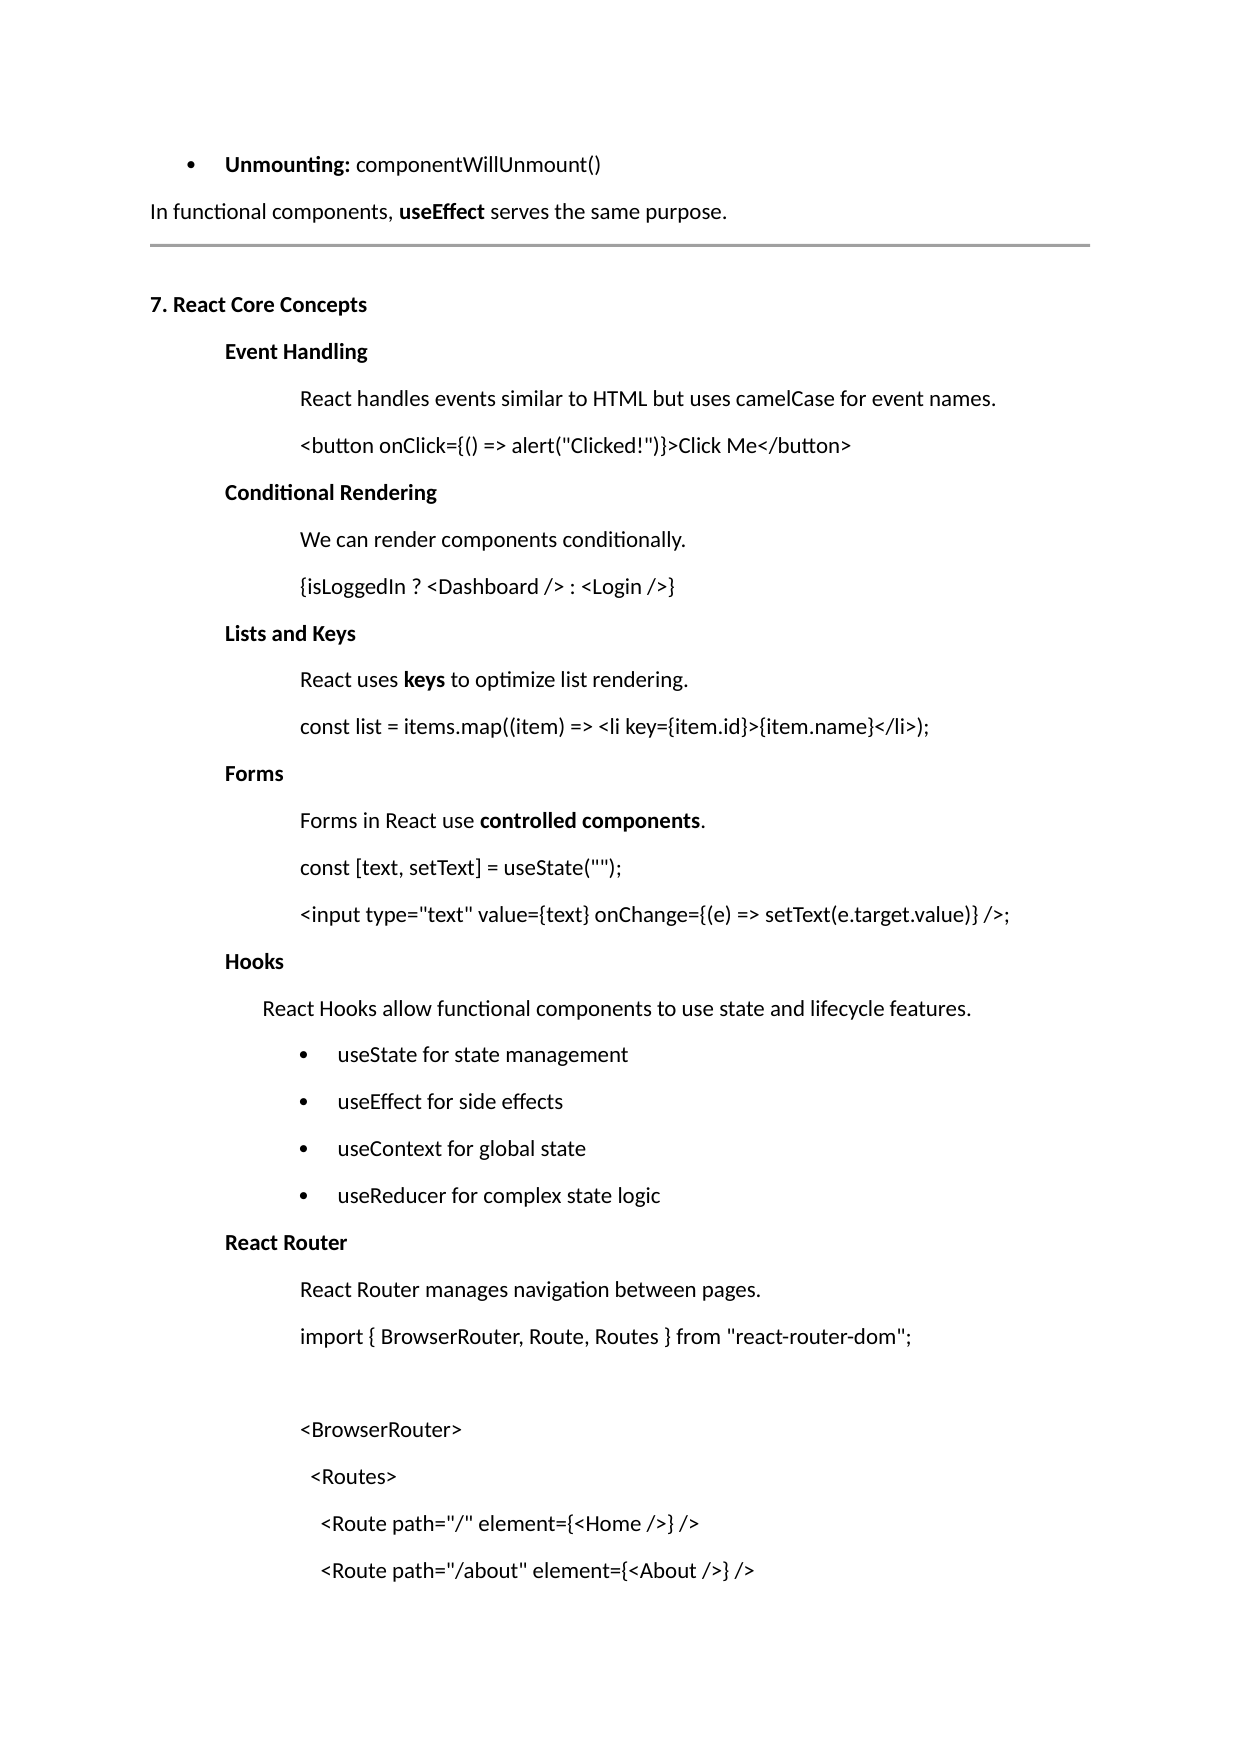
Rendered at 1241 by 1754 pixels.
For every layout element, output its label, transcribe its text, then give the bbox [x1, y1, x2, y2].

text React Router manages navigation between pages. [300, 1275, 1090, 1303]
text Conditional Rendering [225, 478, 1090, 506]
text We can render components conditionally. [300, 525, 1090, 553]
text <button onClick={() => alert("Clicked!")}>Click Me</button> [300, 431, 1090, 459]
text import { BrowserRouter, Route, Routes } from "react-router-dom"; [300, 1322, 1090, 1350]
text React Hooks allow functional components to use state and lifecycle features. [262, 994, 1090, 1022]
text Hooks [225, 947, 1090, 975]
text const [text, setText] = useState(""); [300, 853, 1090, 881]
text In functional components, useEffect serves the same purpose. [150, 197, 1090, 225]
text Forms in React use controlled components. [300, 806, 1090, 834]
list useEffect for side effects [300, 1087, 1090, 1116]
text <Route path="/" element={<Home />} /> [300, 1509, 1090, 1537]
text React Router [225, 1228, 1090, 1256]
text const list = items.map((item) => <li key={item.id}>{item.name}</li>); [300, 712, 1090, 741]
text <BrowserRouter> [300, 1416, 1090, 1444]
list useState for state management [300, 1041, 1090, 1069]
text Forms [225, 759, 1090, 787]
text <input type="text" value={text} onChange={(e) => setText(e.target.value)} />; [225, 900, 1090, 928]
list Unmounting: componentWillUnmount() [187, 150, 1090, 178]
list useContext for global state [300, 1134, 1090, 1162]
text 7. React Core Concepts [150, 291, 1090, 319]
text Lists and Keys [225, 619, 1090, 647]
text <Routes> [300, 1462, 1090, 1491]
text <Route path="/about" element={<About />} /> [300, 1556, 1090, 1584]
text React handles events similar to HTML but uses camelCase for event names. [300, 384, 1090, 412]
text {isLoggedIn ? <Dashboard /> : <Login />} [300, 572, 1090, 600]
text Event Handling [225, 337, 1090, 366]
text React uses keys to optimize list rendering. [300, 666, 1090, 694]
list useReducer for complex state logic [300, 1181, 1090, 1209]
